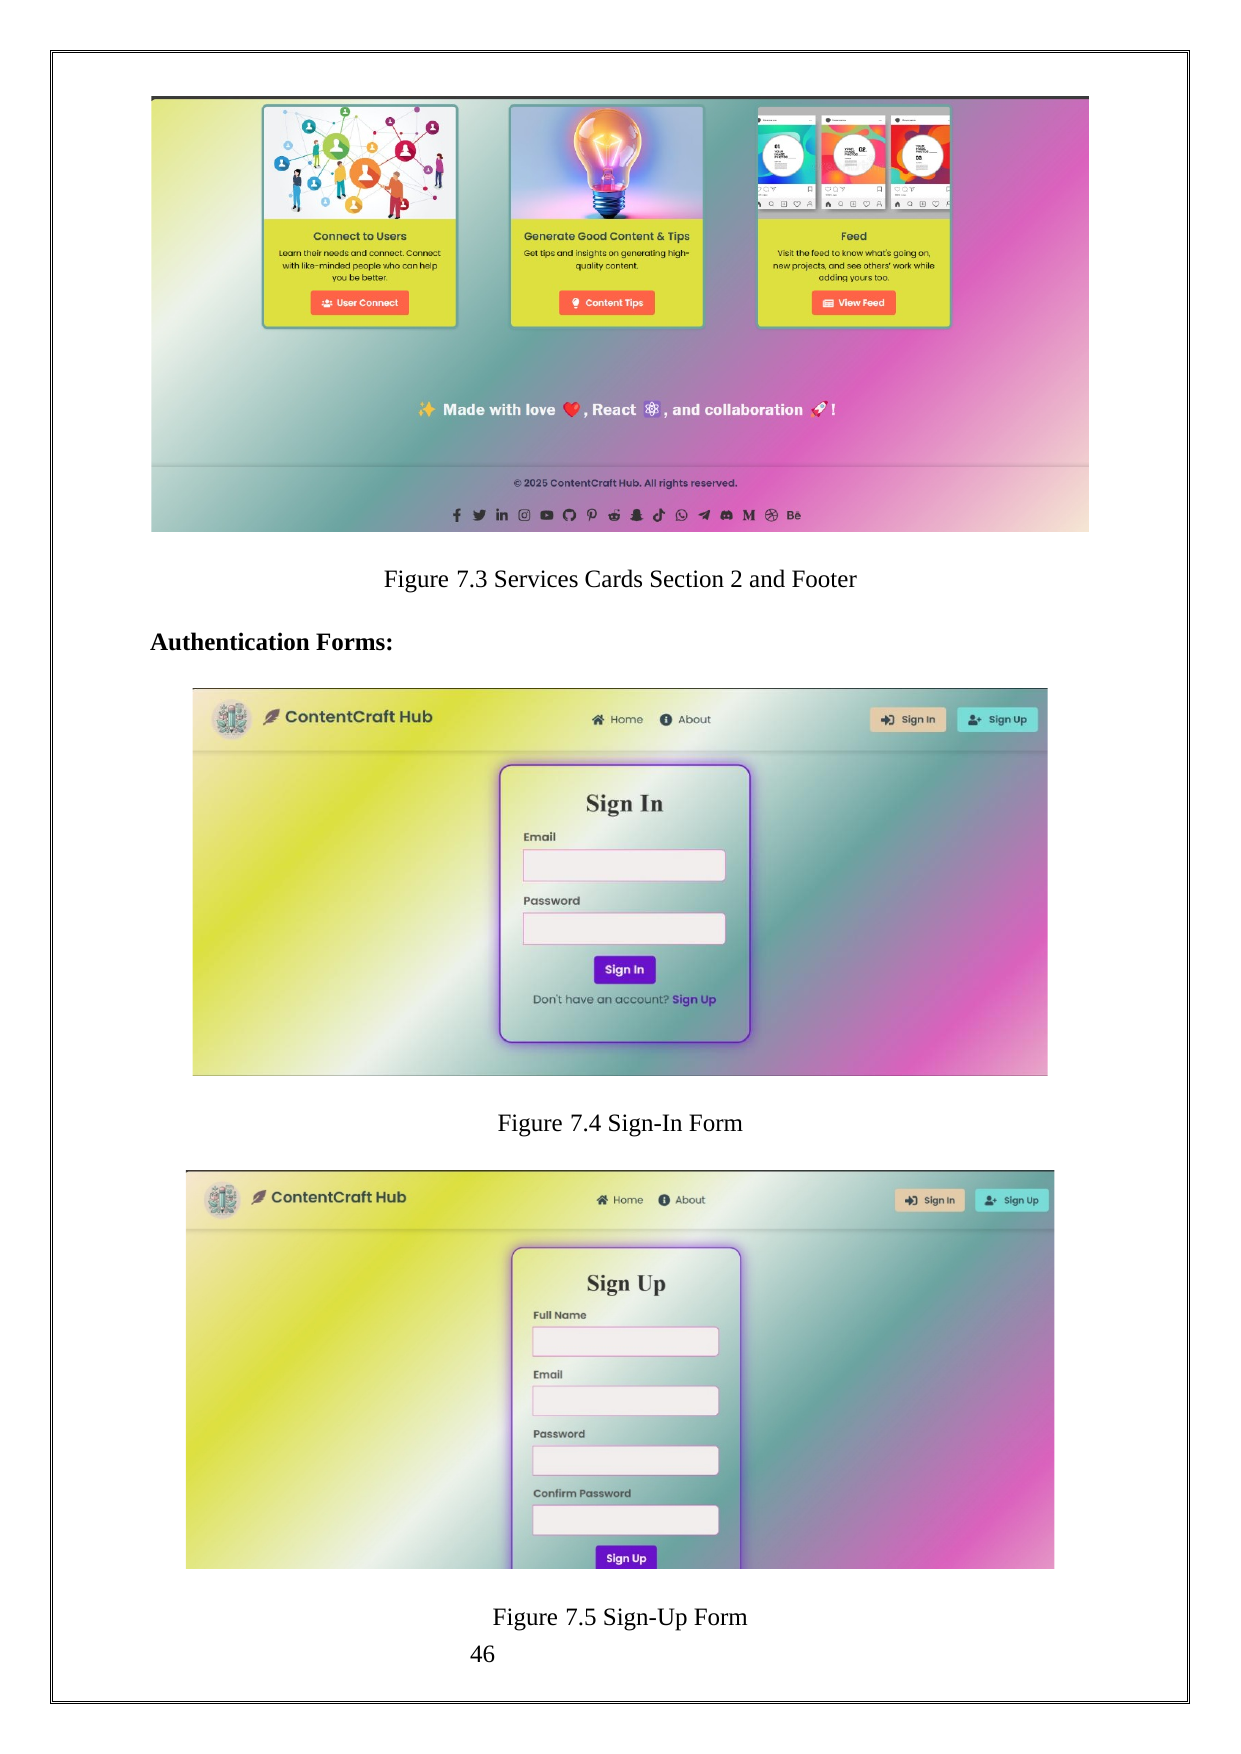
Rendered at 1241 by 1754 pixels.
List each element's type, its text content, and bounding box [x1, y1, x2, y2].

text Figure 7.3 Services Cards Section 2 and Footer [150, 564, 1090, 593]
picture [185, 1170, 1055, 1569]
picture [192, 688, 1048, 1076]
text Figure 7.5 Sign-Up Form [150, 1602, 1090, 1631]
picture [151, 96, 1089, 532]
text Authentication Forms: [150, 627, 1090, 656]
text Figure 7.4 Sign-In Form [150, 1108, 1090, 1137]
